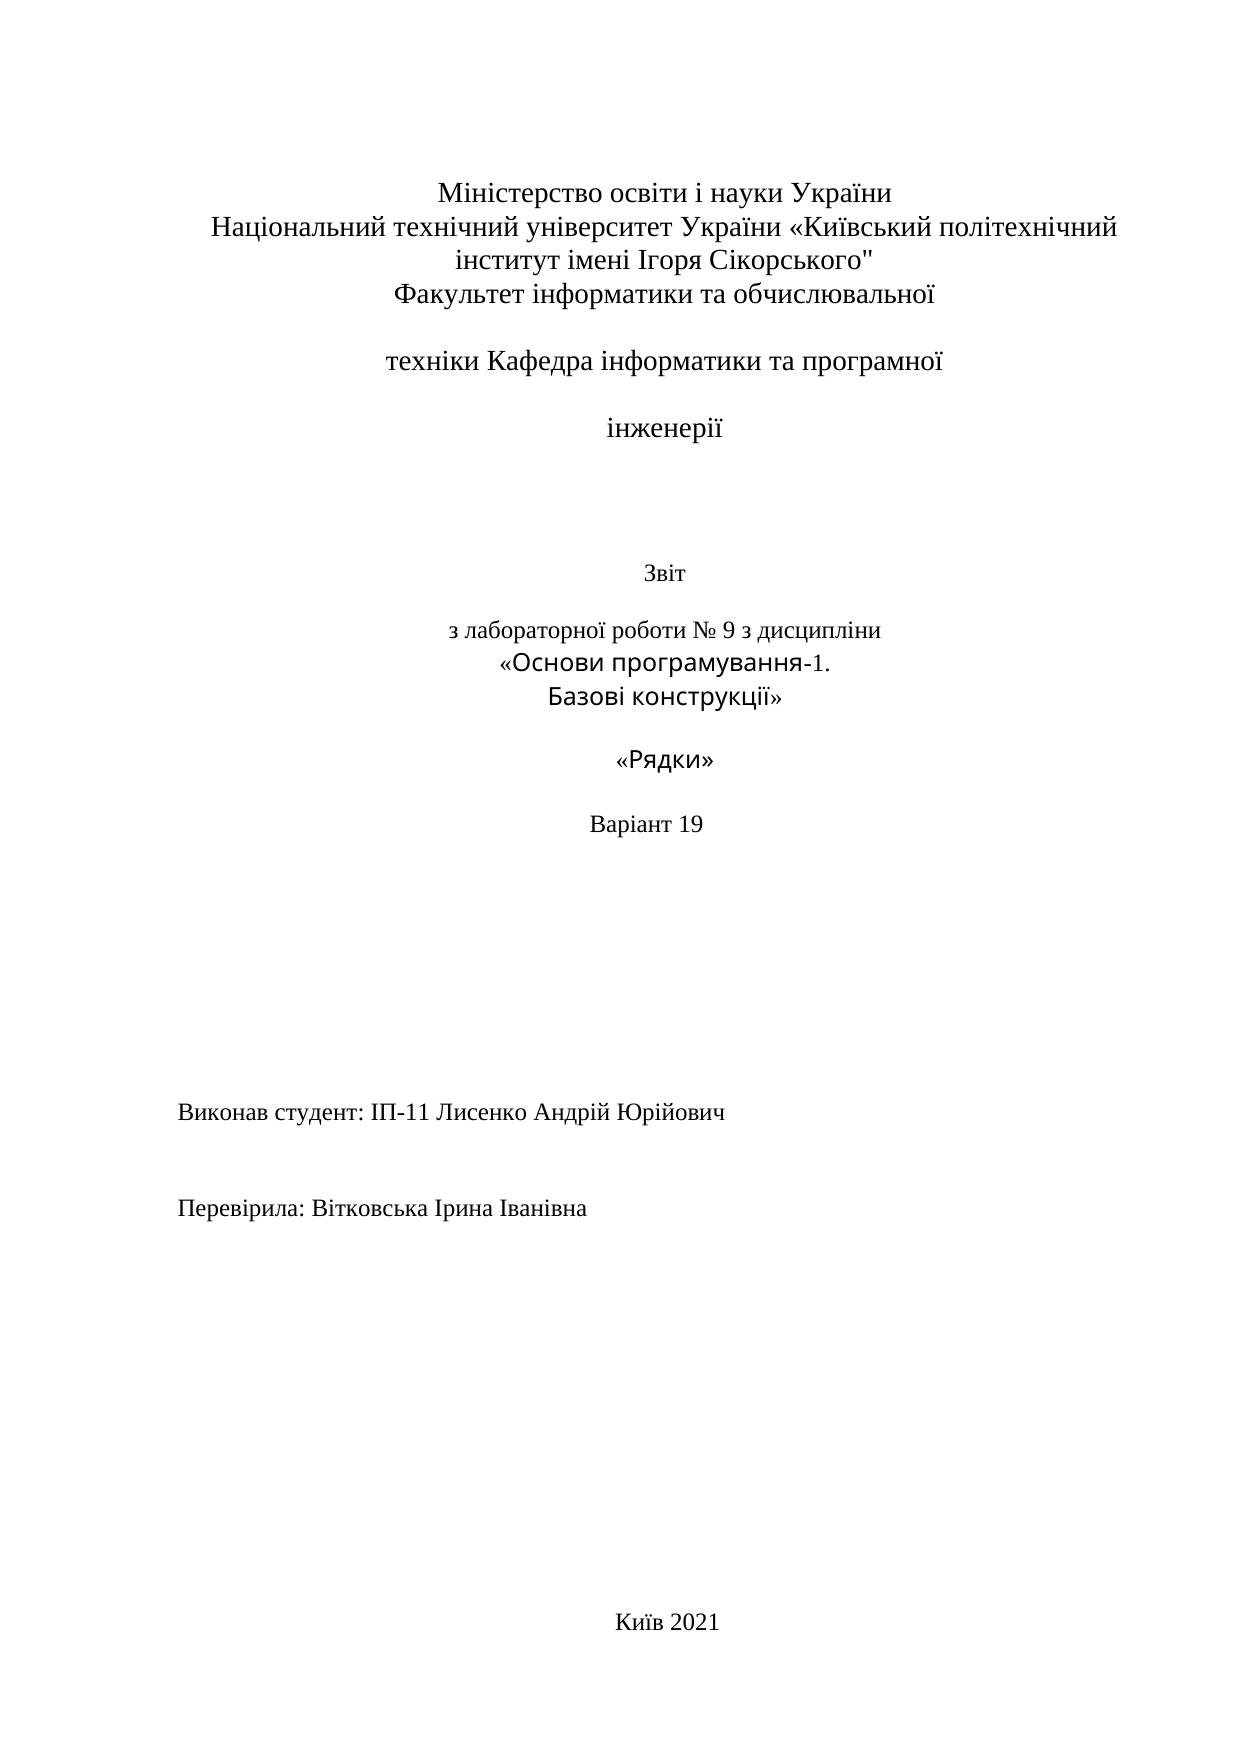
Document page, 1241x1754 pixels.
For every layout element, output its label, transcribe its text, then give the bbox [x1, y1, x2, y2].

text Факультет інформатики та обчислювальної техніки Кафедра інформатики та програмної інженерії [343, 276, 986, 444]
text Варіант 19 [471, 809, 858, 838]
text «Рядки» [471, 741, 858, 775]
text Національний технічний університет України «Київський політехнічний інститут імені Ігоря Сікорського" [172, 209, 1156, 276]
text Базові конструкції» [172, 678, 1157, 712]
text Виконав студент: ІП-11 Лисенко Андрій Юрійович [177, 1098, 1163, 1126]
text «Основи програмування-1. [172, 644, 1157, 678]
text Київ 2021 [172, 1607, 1163, 1636]
text Перевірила: Вітковська Ірина Іванівна [177, 1194, 1163, 1222]
text з лабораторної роботи № 9 з дисципліни [172, 615, 1157, 644]
text Звіт [172, 558, 1157, 587]
subtitle Міністерство освіти і науки України [172, 175, 1157, 209]
